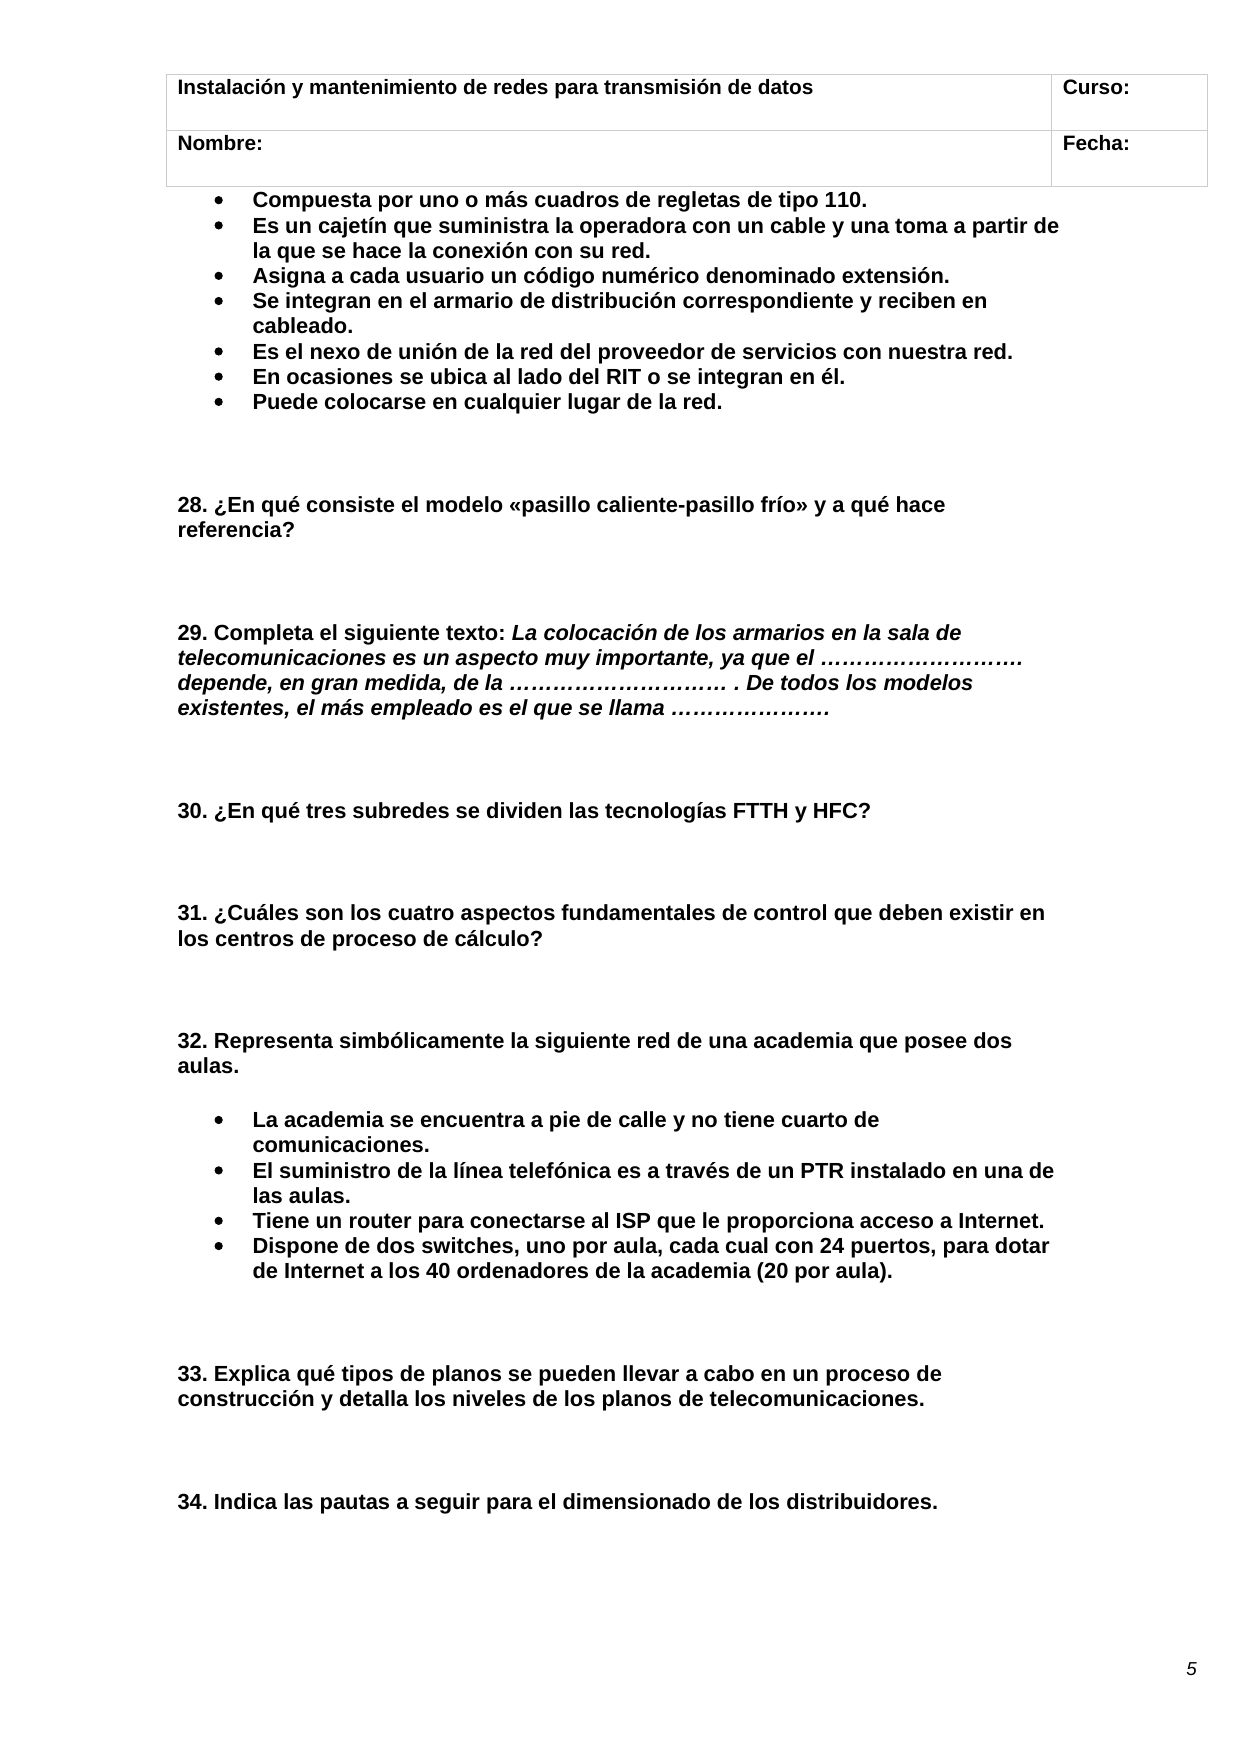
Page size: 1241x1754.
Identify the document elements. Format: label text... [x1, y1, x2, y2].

text 29. Completa el siguiente texto: La colocación de los armarios en la sala de telecomunicaciones es un aspecto muy importante, ya que el ………………………. depende, en gran medida, de la ………………………… . De todos los modelos existentes, el más empleado es el que se llama …………………. [177, 619, 1063, 720]
text 31. ¿Cuáles son los cuatro aspectos fundamentales de control que deben existir en los centros de proceso de cálculo? [177, 900, 1063, 951]
text 34. Indica las pautas a seguir para el dimensionado de los distribuidores. [177, 1489, 1063, 1514]
list Se integran en el armario de distribución correspondiente y reciben en cableado. [215, 288, 1063, 338]
text 28. ¿En qué consiste el modelo «pasillo caliente-pasillo frío» y a qué hace referencia? [177, 492, 1063, 542]
list El suministro de la línea telefónica es a través de un PTR instalado en una de las aulas. [215, 1158, 1063, 1208]
text 32. Representa simbólicamente la siguiente red de una academia que posee dos aulas. [177, 1028, 1063, 1078]
list En ocasiones se ubica al lado del RIT o se integran en él. [215, 364, 1063, 389]
text 30. ¿En qué tres subredes se dividen las tecnologías FTTH y HFC? [177, 798, 1063, 823]
list Es un cajetín que suministra la operadora con un cable y una toma a partir de la que se hace la conexión con su red. [215, 212, 1063, 263]
text 33. Explica qué tipos de planos se pueden llevar a cabo en un proceso de construcción y detalla los niveles de los planos de telecomunicaciones. [177, 1361, 1063, 1411]
list La academia se encuentra a pie de calle y no tiene cuarto de comunicaciones. [215, 1107, 1063, 1158]
list Tiene un router para conectarse al ISP que le proporciona acceso a Internet. [215, 1208, 1063, 1233]
list Compuesta por uno o más cuadros de regletas de tipo 110. [215, 187, 1063, 212]
list Puede colocarse en cualquier lugar de la red. [215, 389, 1063, 414]
list Es el nexo de unión de la red del proveedor de servicios con nuestra red. [215, 338, 1063, 364]
list Dispone de dos switches, uno por aula, cada cual con 24 puertos, para dotar de Internet a los 40 ordenadores de la academia (20 por aula). [215, 1233, 1063, 1284]
list Asigna a cada usuario un código numérico denominado extensión. [215, 263, 1063, 288]
